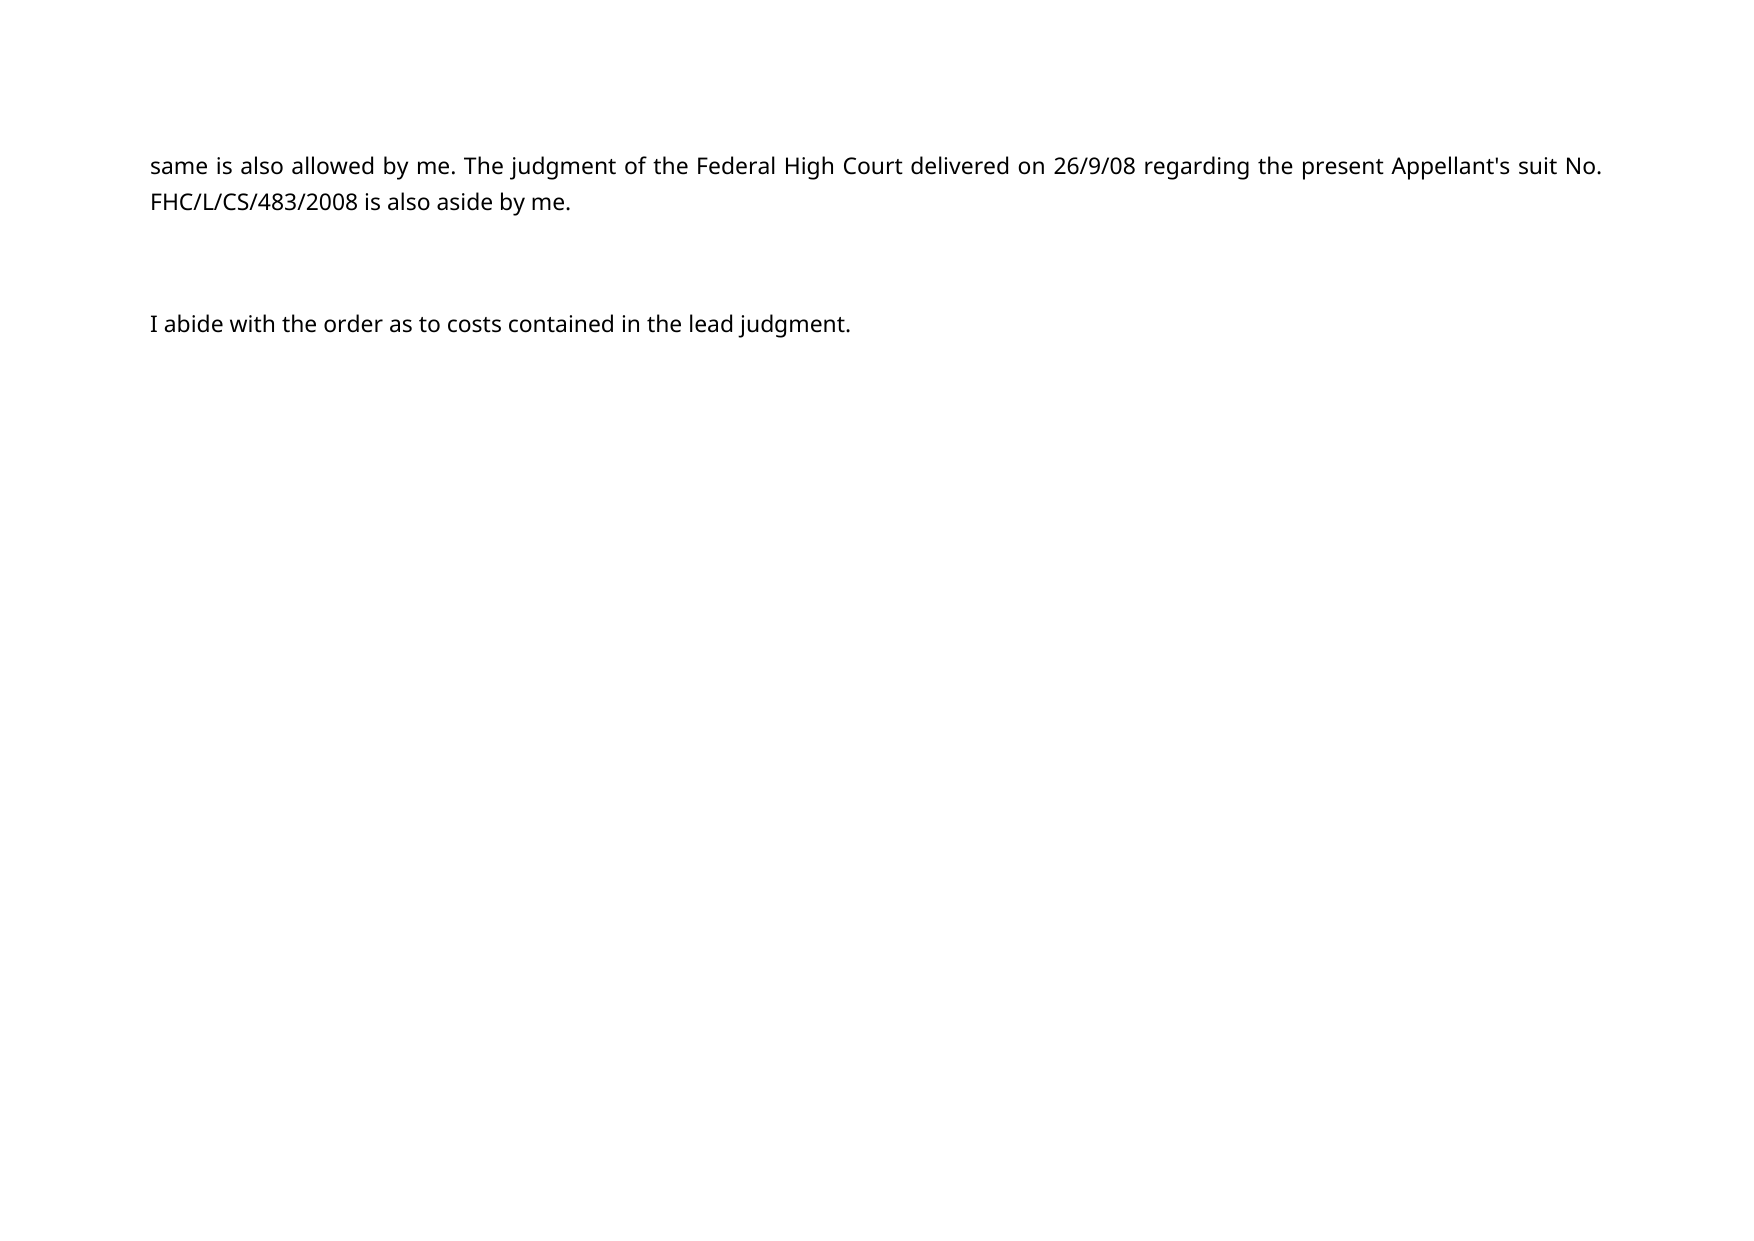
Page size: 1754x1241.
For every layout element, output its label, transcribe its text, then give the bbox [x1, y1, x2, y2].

text I abide with the order as to costs contained in the lead judgment. [150, 308, 1604, 339]
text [150, 150, 1604, 217]
